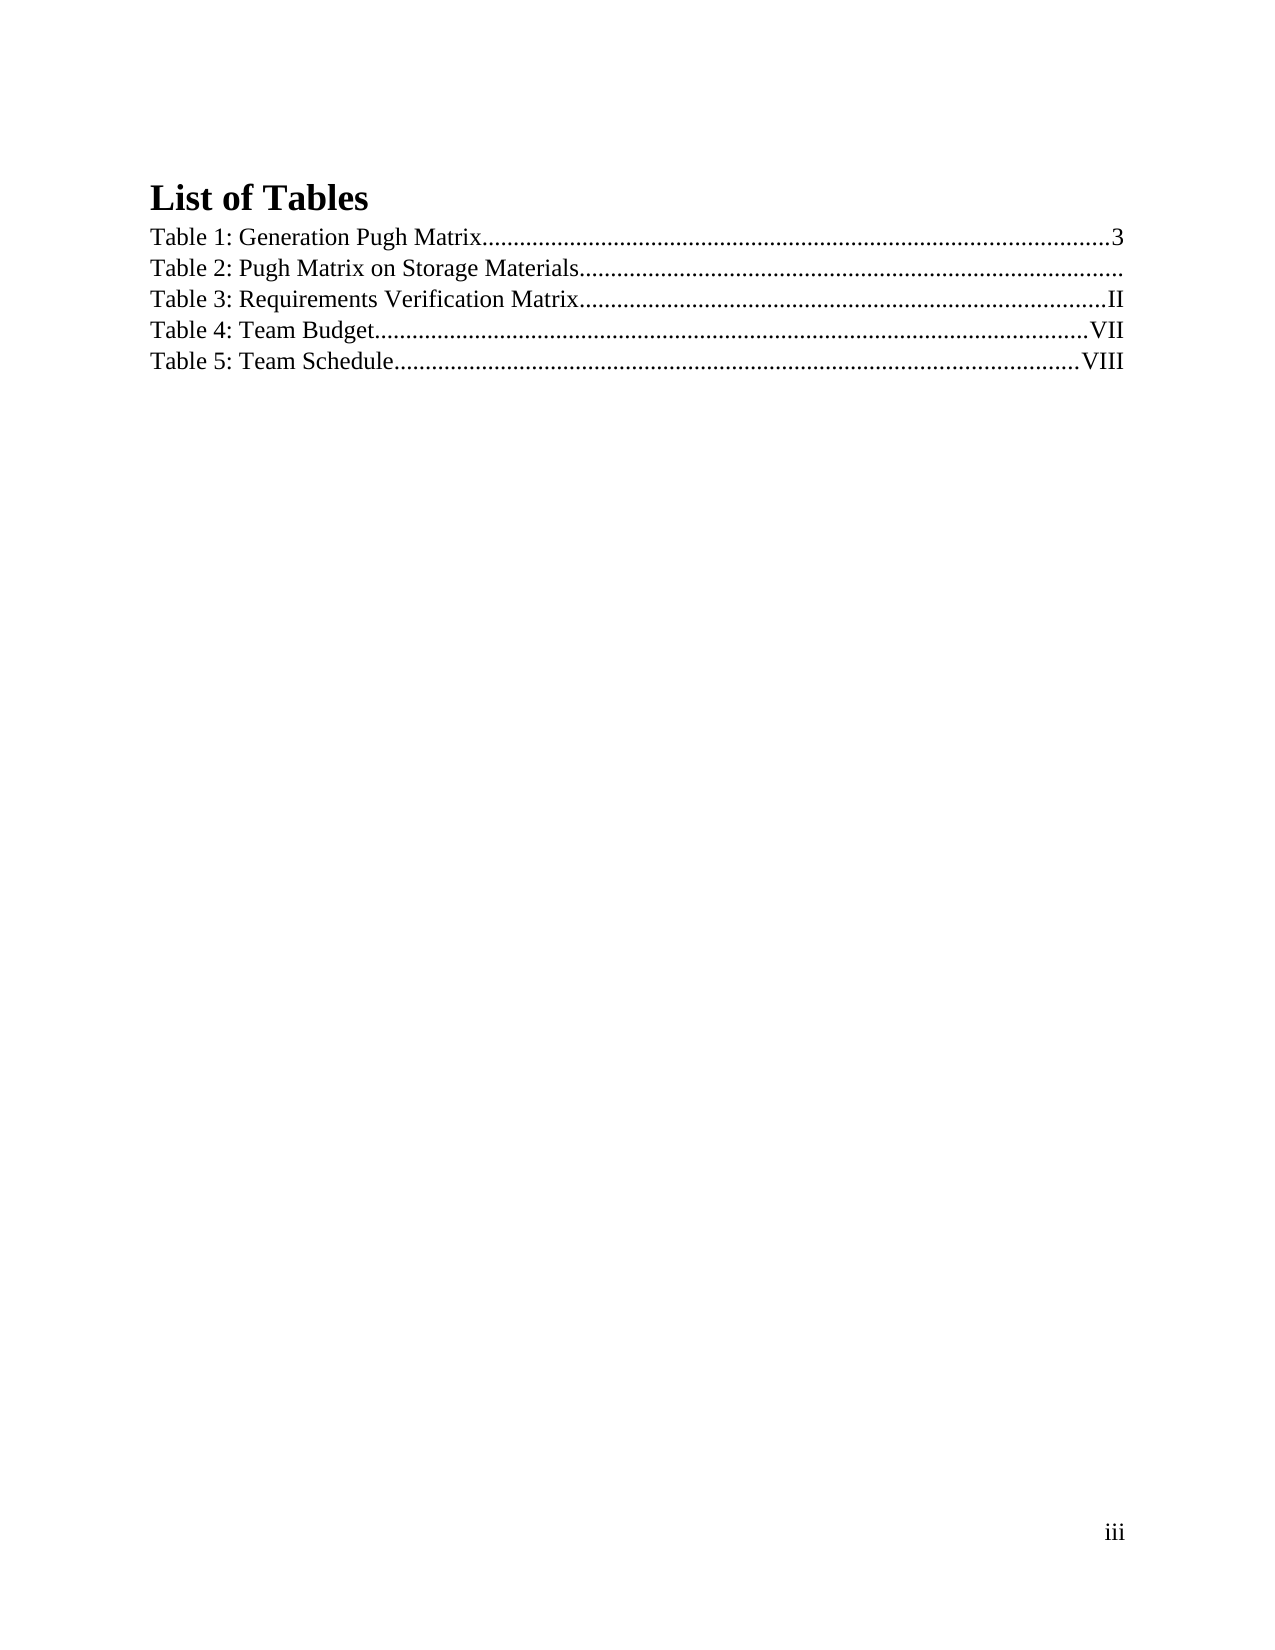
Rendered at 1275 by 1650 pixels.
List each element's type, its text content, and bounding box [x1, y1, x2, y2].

text Table 5: Team Schedule VIII [150, 346, 1125, 374]
subtitle List of Tables [150, 175, 1125, 218]
text Table 4: Team Budget VII [150, 315, 1125, 343]
text Table 2: Pugh Matrix on Storage Materials [150, 253, 1125, 281]
text Table 3: Requirements Verification Matrix II [150, 284, 1125, 312]
text Table 1: Generation Pugh Matrix 3 [150, 222, 1125, 250]
